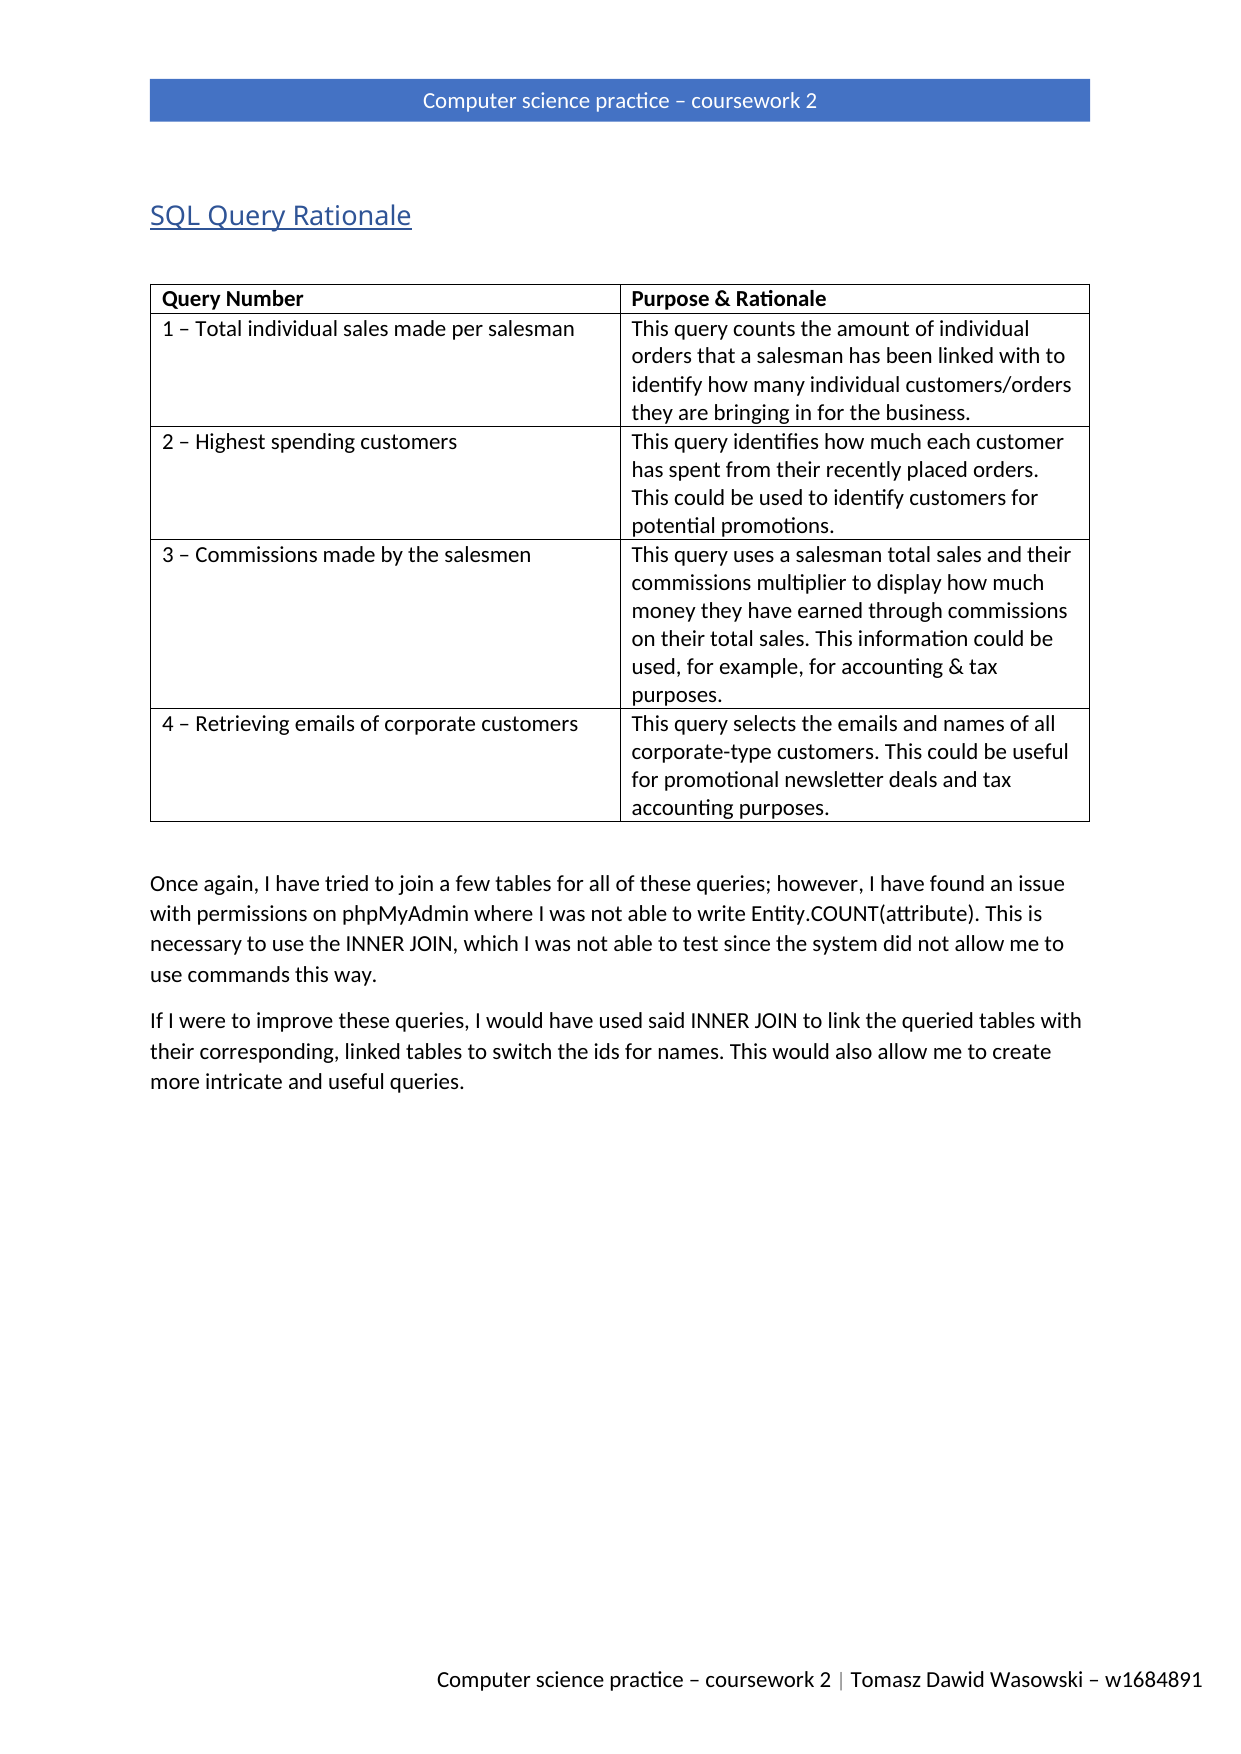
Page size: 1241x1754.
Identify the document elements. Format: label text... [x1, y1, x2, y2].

table_cell This query identifies how much each customer has spent from their recently placed orders. This could be used to identify customers for potential promotions. [621, 427, 1089, 539]
text If I were to improve these queries, I would have used said INNER JOIN to link the queried tables with their corresponding, linked tables to switch the ids for names. This would also allow me to create more intricate and useful queries. [150, 1007, 1090, 1095]
table_cell This query uses a salesman total sales and their commissions multiplier to display how much money they have earned through commissions on their total sales. This information could be used, for example, for accounting & tax purposes. [621, 540, 1089, 708]
table_cell 2 – Highest spending customers [151, 427, 620, 539]
subtitle SQL Query Rationale [150, 197, 1090, 234]
table_cell 1 – Total individual sales made per salesman [151, 314, 620, 426]
table_header Query Number [151, 285, 620, 313]
table_cell This query selects the emails and names of all corporate-type customers. This could be useful for promotional newsletter deals and tax accounting purposes. [621, 709, 1089, 821]
table_header Purpose & Rationale [621, 285, 1089, 313]
text Once again, I have tried to join a few tables for all of these queries; however, I have found an issue with permissions on phpMyAdmin where I was not able to write Entity.COUNT(attribute). This is necessary to use the INNER JOIN, which I was not able to test since the system did not allow me to use commands this way. [150, 869, 1090, 988]
table_cell 3 – Commissions made by the salesmen [151, 540, 620, 708]
table_cell This query counts the amount of individual orders that a salesman has been linked with to identify how many individual customers/orders they are bringing in for the business. [621, 314, 1089, 426]
table_cell 4 – Retrieving emails of corporate customers [151, 709, 620, 821]
